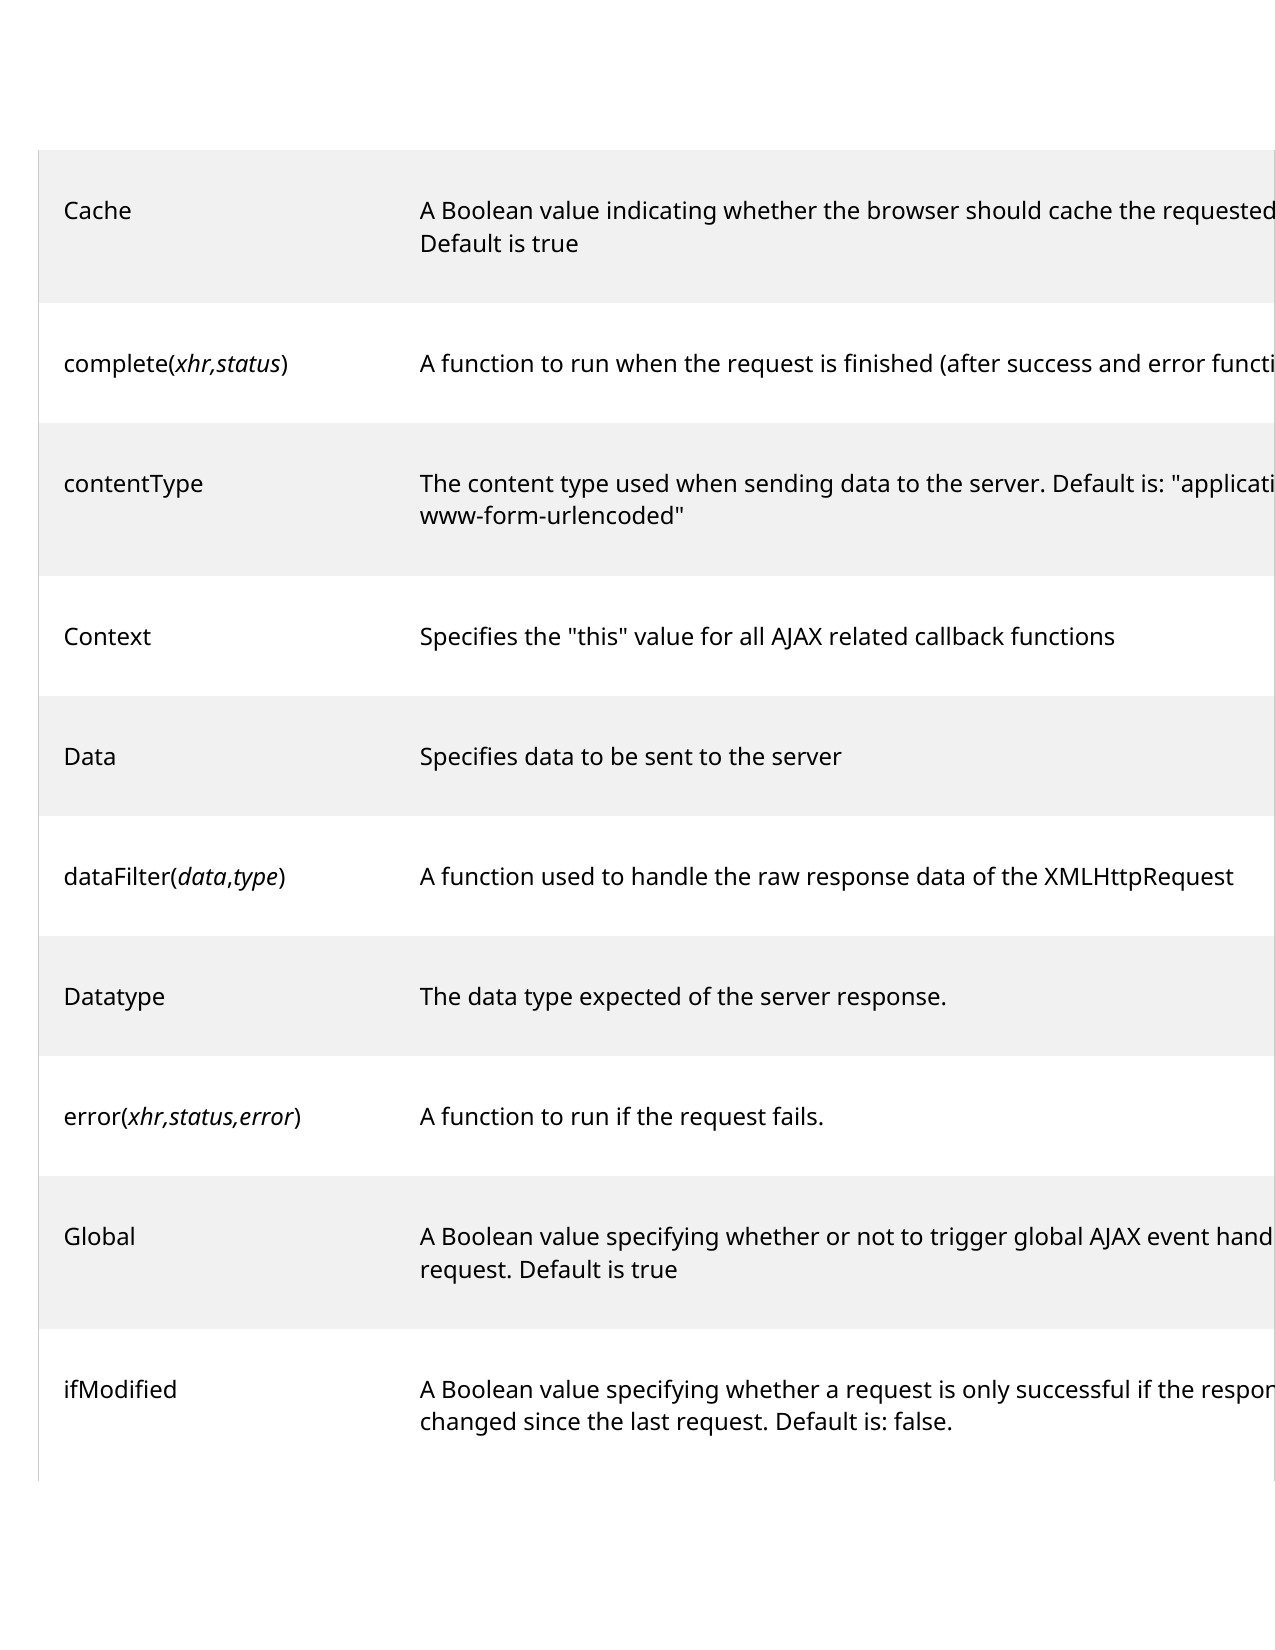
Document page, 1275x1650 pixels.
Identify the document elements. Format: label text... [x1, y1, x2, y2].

table_cell The data type expected of the server response. [407, 936, 1274, 1056]
table_cell Specifies data to be sent to the server [407, 696, 1274, 816]
table_cell A Boolean value specifying whether or not to trigger global AJAX event handles for the request. Default is true [407, 1176, 1274, 1329]
table_cell A Boolean value indicating whether the browser should cache the requested pages. Default is true [407, 150, 1274, 303]
table_cell complete(xhr,status) [39, 303, 407, 423]
table_cell error(xhr,status,error) [39, 1056, 407, 1176]
table_cell ifModified [39, 1329, 407, 1481]
table_cell Data [39, 696, 407, 816]
table_cell contentType [39, 423, 407, 576]
table_cell Specifies the "this" value for all AJAX related callback functions [407, 576, 1274, 696]
table_cell A Boolean value specifying whether a request is only successful if the response has changed since the last request. Default is: false. [407, 1329, 1274, 1481]
table_cell Cache [39, 150, 407, 303]
table_cell Context [39, 576, 407, 696]
table_cell Datatype [39, 936, 407, 1056]
table_cell A function to run when the request is finished (after success and error functions) [407, 303, 1274, 423]
table_cell A function to run if the request fails. [407, 1056, 1274, 1176]
table_cell A function used to handle the raw response data of the XMLHttpRequest [407, 816, 1274, 936]
table_cell dataFilter(data,type) [39, 816, 407, 936]
table_cell Global [39, 1176, 407, 1329]
table_cell The content type used when sending data to the server. Default is: "application/x-www-form-urlencoded" [407, 423, 1274, 576]
